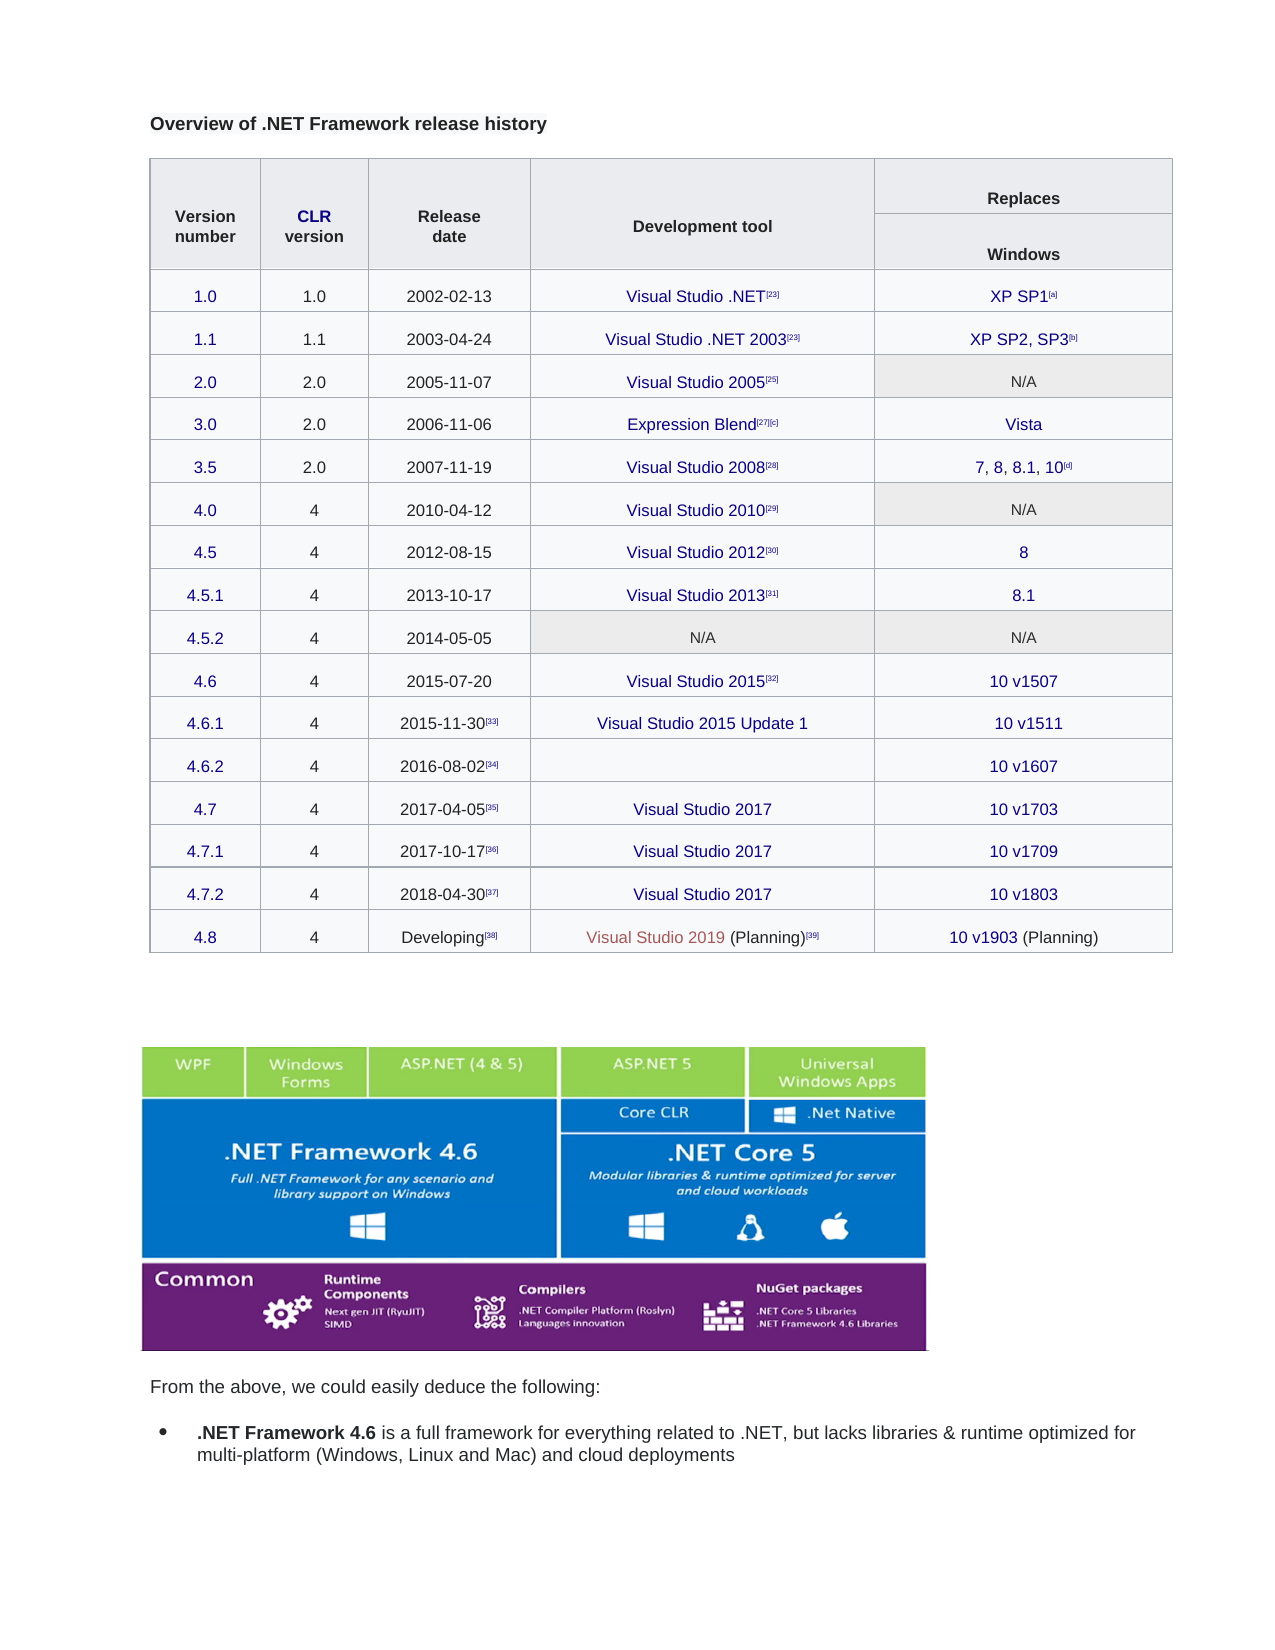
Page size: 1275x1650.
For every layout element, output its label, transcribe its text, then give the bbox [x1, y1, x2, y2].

table_cell 4.5.1 [151, 569, 260, 610]
table_cell 4 [261, 569, 368, 610]
table_cell N/A [875, 355, 1172, 397]
table_cell 1.0 [151, 270, 260, 311]
table_cell 10 v1709 [875, 825, 1172, 866]
table_cell 2016-08-02[34] [369, 739, 530, 781]
table_cell 10 v1607 [875, 739, 1172, 781]
table_cell 2014-05-05 [369, 611, 530, 653]
table_cell N/A [875, 483, 1172, 525]
table_cell 2015-11-30[33] [369, 697, 530, 738]
table_cell 10 v1803 [875, 868, 1172, 909]
table_cell 10 v1511 [875, 697, 1172, 738]
text From the above, we could easily deduce the following: [150, 1375, 1181, 1397]
table_cell 4 [261, 611, 368, 653]
table_cell Visual Studio .NET 2003[23] [531, 312, 874, 354]
table_cell 3.5 [151, 440, 260, 482]
table_cell 10 v1703 [875, 782, 1172, 824]
table_cell Visual Studio 2008[28] [531, 440, 874, 482]
table_cell 4 [261, 868, 368, 909]
table_cell 3.0 [151, 398, 260, 439]
table_cell Vista [875, 398, 1172, 439]
table_cell N/A [875, 611, 1172, 653]
table_cell Windows [875, 214, 1172, 268]
table_cell Expression Blend[27][c] [531, 398, 874, 439]
table_cell 4.6 [151, 654, 260, 696]
table_cell 7, 8, 8.1, 10[d] [875, 440, 1172, 482]
table_header Replaces [875, 159, 1172, 213]
table_cell 4 [261, 910, 368, 952]
table_cell 4 [261, 825, 368, 866]
table_cell 10 v1507 [875, 654, 1172, 696]
table_cell 2006-11-06 [369, 398, 530, 439]
table_cell 4 [261, 526, 368, 567]
table_cell [531, 739, 874, 781]
picture [140, 1047, 930, 1351]
table_cell 4 [261, 697, 368, 738]
table_cell Visual Studio 2012[30] [531, 526, 874, 567]
table_cell Visual Studio 2005[25] [531, 355, 874, 397]
table_cell 2003-04-24 [369, 312, 530, 354]
table_cell 2002-02-13 [369, 270, 530, 311]
table_cell 1.0 [261, 270, 368, 311]
list .NET Framework 4.6 is a full framework for everything related to .NET, but lacks libraries & runtime optimized for multi-platform (Windows, Linux and Mac) and cloud deployments [159, 1422, 1181, 1466]
table_cell 2.0 [261, 398, 368, 439]
table_cell 2015-07-20 [369, 654, 530, 696]
table_cell Visual Studio 2010[29] [531, 483, 874, 525]
table_header Development tool [531, 159, 874, 268]
table_cell 1.1 [261, 312, 368, 354]
table_cell 2012-08-15 [369, 526, 530, 567]
table_cell 10 v1903 (Planning) [875, 910, 1172, 952]
table_cell 4 [261, 782, 368, 824]
table_cell 4.8 [151, 910, 260, 952]
table_cell 4.7 [151, 782, 260, 824]
table_cell 2018-04-30[37] [369, 868, 530, 909]
table_cell Developing[38] [369, 910, 530, 952]
table_cell 8.1 [875, 569, 1172, 610]
table_cell 2007-11-19 [369, 440, 530, 482]
table_cell 4 [261, 739, 368, 781]
table_cell Visual Studio 2017 [531, 782, 874, 824]
table_cell 2010-04-12 [369, 483, 530, 525]
table_cell Visual Studio 2015[32] [531, 654, 874, 696]
table_cell XP SP1[a] [875, 270, 1172, 311]
table_cell 4.7.2 [151, 868, 260, 909]
table_cell Visual Studio .NET[23] [531, 270, 874, 311]
table_cell 4.6.2 [151, 739, 260, 781]
table_cell 2.0 [261, 355, 368, 397]
table_cell 2.0 [261, 440, 368, 482]
table_cell 2017-04-05[35] [369, 782, 530, 824]
table_cell 4.0 [151, 483, 260, 525]
table_cell XP SP2, SP3[b] [875, 312, 1172, 354]
table_cell 4 [261, 654, 368, 696]
table_cell 8 [875, 526, 1172, 567]
table_cell 2017-10-17[36] [369, 825, 530, 866]
table_cell 4.7.1 [151, 825, 260, 866]
table_cell 1.1 [151, 312, 260, 354]
table_header Release date [369, 159, 530, 268]
table_cell N/A [531, 611, 874, 653]
table_cell 4 [261, 483, 368, 525]
table_cell 4.5 [151, 526, 260, 567]
text Overview of .NET Framework release history [150, 112, 1181, 134]
table_cell 4.5.2 [151, 611, 260, 653]
table_cell 4.6.1 [151, 697, 260, 738]
table_cell 2.0 [151, 355, 260, 397]
table_cell Visual Studio 2019 (Planning)[39] [531, 910, 874, 952]
table_cell 2013-10-17 [369, 569, 530, 610]
table_cell Visual Studio 2017 [531, 868, 874, 909]
table_header CLR version [261, 159, 368, 268]
table_cell Visual Studio 2015 Update 1 [531, 697, 874, 738]
table_cell 2005-11-07 [369, 355, 530, 397]
table_cell Visual Studio 2013[31] [531, 569, 874, 610]
table_header Version number [151, 159, 260, 268]
table_cell Visual Studio 2017 [531, 825, 874, 866]
